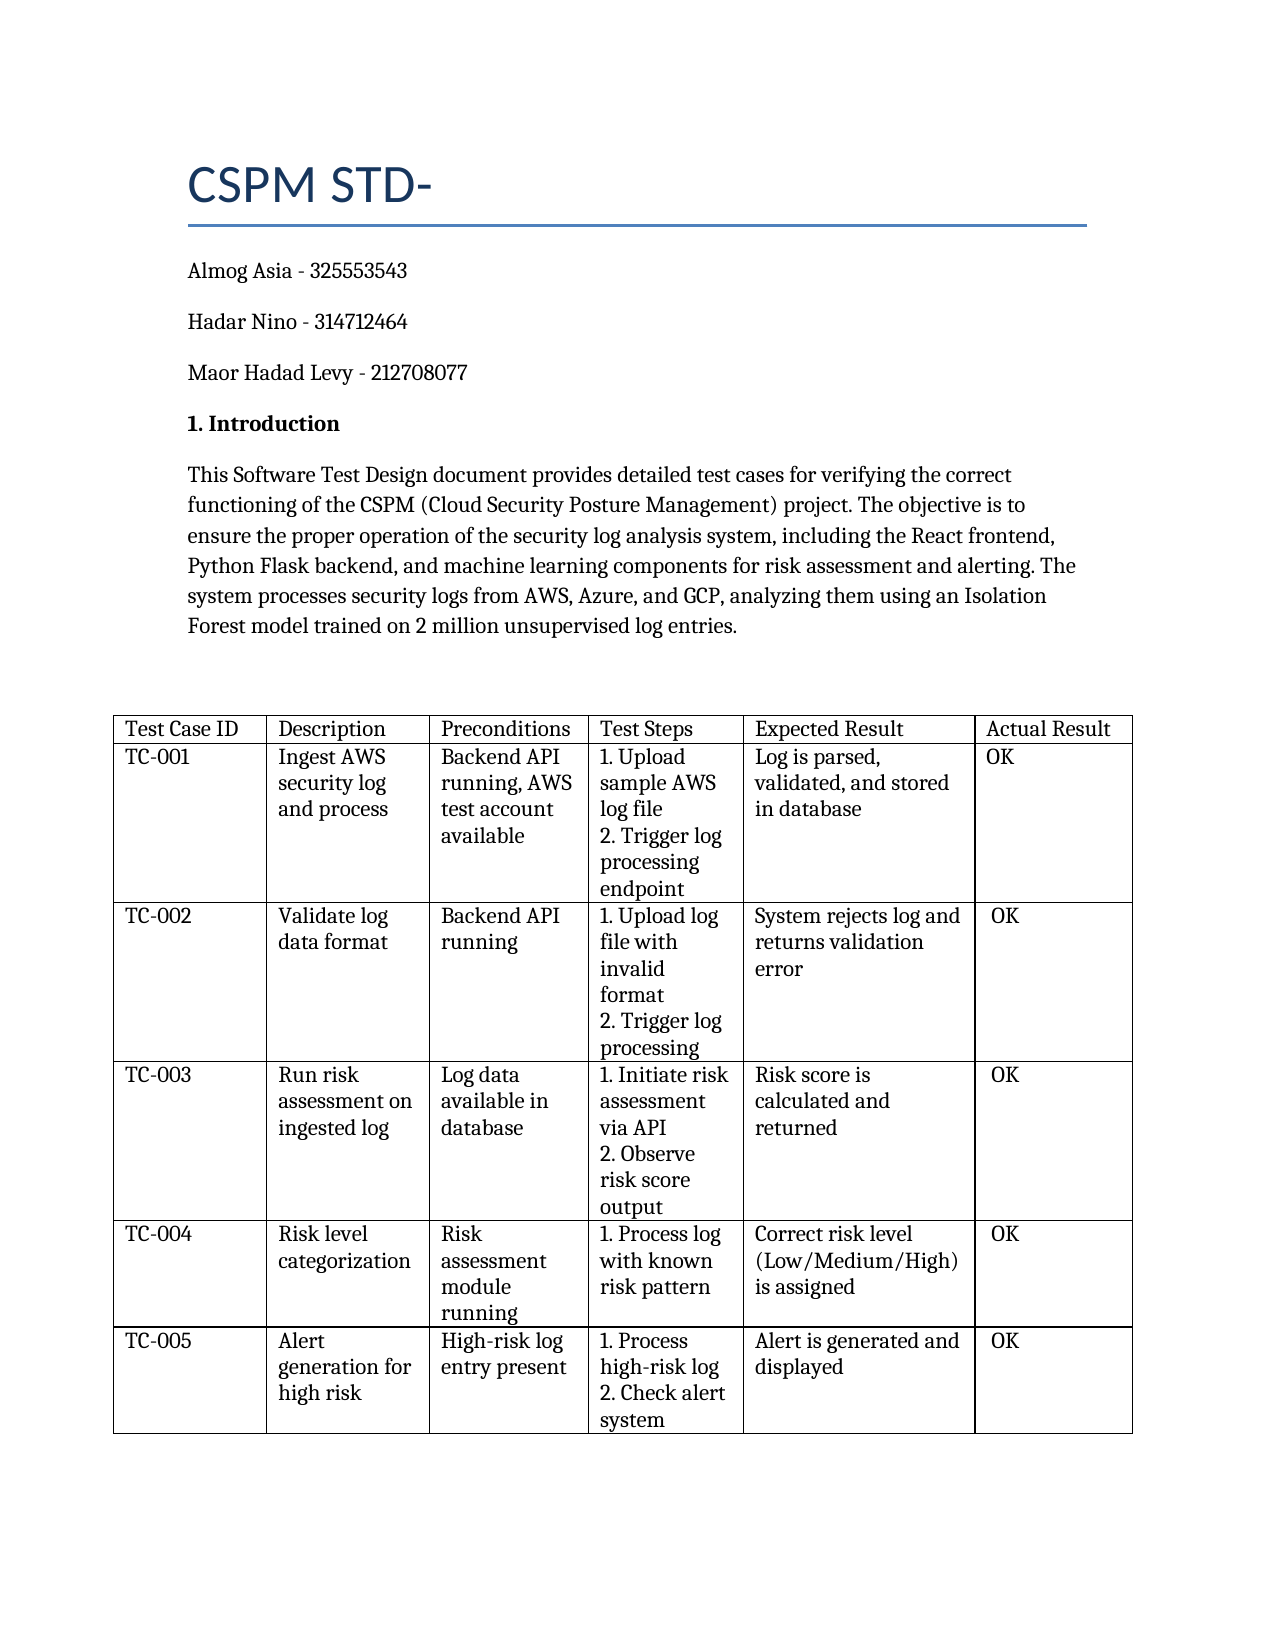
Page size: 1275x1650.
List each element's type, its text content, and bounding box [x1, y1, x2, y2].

table_cell 1. Upload sample AWS log file 2. Trigger log processing endpoint [589, 744, 743, 902]
table_header Actual Result [976, 716, 1132, 742]
table_header Test Steps [589, 716, 743, 742]
table_cell 1. Initiate risk assessment via API 2. Observe risk score output [589, 1062, 743, 1220]
table_cell TC-003 [114, 1062, 266, 1220]
table_cell OK [976, 1328, 1132, 1433]
table_cell TC-002 [114, 903, 266, 1061]
text This Software Test Design document provides detailed test cases for verifying the correct functioning of the CSPM (Cloud Security Posture Management) project. The objective is to ensure the proper operation of the security log analysis system, including the React frontend, Python Flask backend, and machine learning components for risk assessment and alerting. The system processes security logs from AWS, Azure, and GCP, analyzing them using an Isolation Forest model trained on 2 million unsupervised log entries. [187, 462, 1087, 639]
text Maor Hadad Levy - 212708077 [187, 360, 1087, 386]
text Almog Asia - 325553543 [187, 258, 1087, 284]
table_cell OK [976, 903, 1132, 1061]
table_cell 1. Process high-risk log 2. Check alert system [589, 1328, 743, 1433]
table_cell Backend API running, AWS test account available [430, 744, 588, 902]
table_cell OK [976, 744, 1132, 902]
table_cell TC-005 [114, 1328, 266, 1433]
table_header Expected Result [744, 716, 974, 742]
table_cell Risk score is calculated and returned [744, 1062, 974, 1220]
table_cell Correct risk level (Low/Medium/High) is assigned [744, 1221, 974, 1326]
table_cell System rejects log and returns validation error [744, 903, 974, 1061]
table_cell Ingest AWS security log and process [267, 744, 429, 902]
text Hadar Nino - 314712464 [187, 309, 1087, 335]
table_header Description [267, 716, 429, 742]
table_cell TC-004 [114, 1221, 266, 1326]
table_cell Run risk assessment on ingested log [267, 1062, 429, 1220]
table_cell Log data available in database [430, 1062, 588, 1220]
table_cell Risk assessment module running [430, 1221, 588, 1326]
table_cell 1. Process log with known risk pattern [589, 1221, 743, 1326]
title CSPM STD- [187, 150, 1087, 227]
table_header Test Case ID [114, 716, 266, 742]
table_cell High-risk log entry present [430, 1328, 588, 1433]
table_cell 1. Upload log file with invalid format 2. Trigger log processing [589, 903, 743, 1061]
table_cell Alert is generated and displayed [744, 1328, 974, 1433]
table_cell OK [976, 1062, 1132, 1220]
table_cell Risk level categorization [267, 1221, 429, 1326]
table_cell Backend API running [430, 903, 588, 1061]
table_cell OK [976, 1221, 1132, 1326]
table_cell Log is parsed, validated, and stored in database [744, 744, 974, 902]
text 1. Introduction [187, 411, 1087, 437]
table_cell TC-001 [114, 744, 266, 902]
table_cell Validate log data format [267, 903, 429, 1061]
table_cell Alert generation for high risk [267, 1328, 429, 1433]
table_header Preconditions [430, 716, 588, 742]
